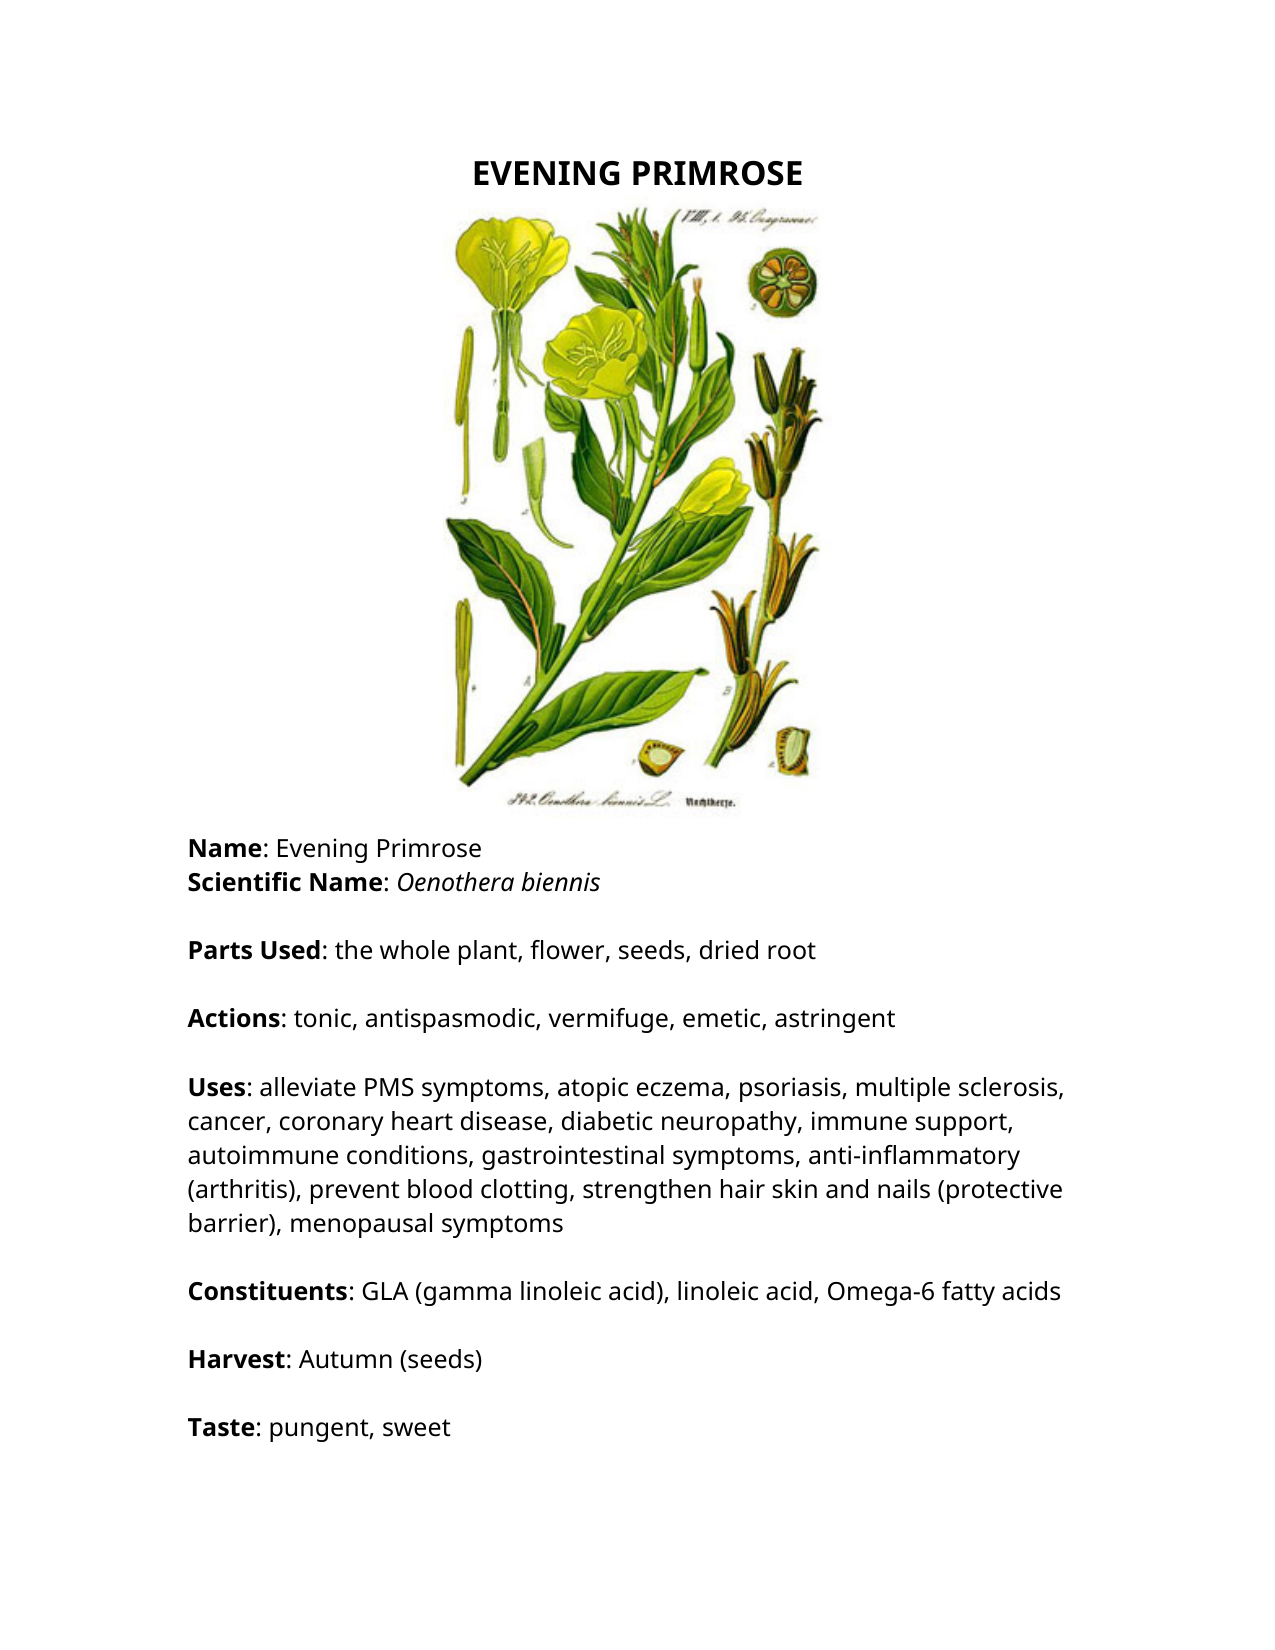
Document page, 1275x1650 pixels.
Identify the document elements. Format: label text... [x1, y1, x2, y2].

text Parts Used: the whole plant, flower, seeds, dried root [187, 933, 1087, 967]
text Scientific Name: Oenothera biennis [187, 865, 1087, 899]
text Uses: alleviate PMS symptoms, atopic eczema, psoriasis, multiple sclerosis, cancer, coronary heart disease, diabetic neuropathy, immune support, autoimmune conditions, gastrointestinal symptoms, anti-inflammatory (arthritis), prevent blood clotting, strengthen hair skin and nails (protective barrier), menopausal symptoms [187, 1069, 1087, 1239]
text EVENING PRIMROSE [187, 150, 1087, 195]
text Constituents: GLA (gamma linoleic acid), linoleic acid, Omega-6 fatty acids [187, 1274, 1087, 1308]
text Actions: tonic, antispasmodic, vermifuge, emetic, astringent [187, 1001, 1087, 1035]
text Harvest: Autumn (seeds) Taste: pungent, sweet [187, 1342, 1087, 1444]
picture [443, 195, 833, 831]
text Name: Evening Primrose [187, 831, 1087, 865]
